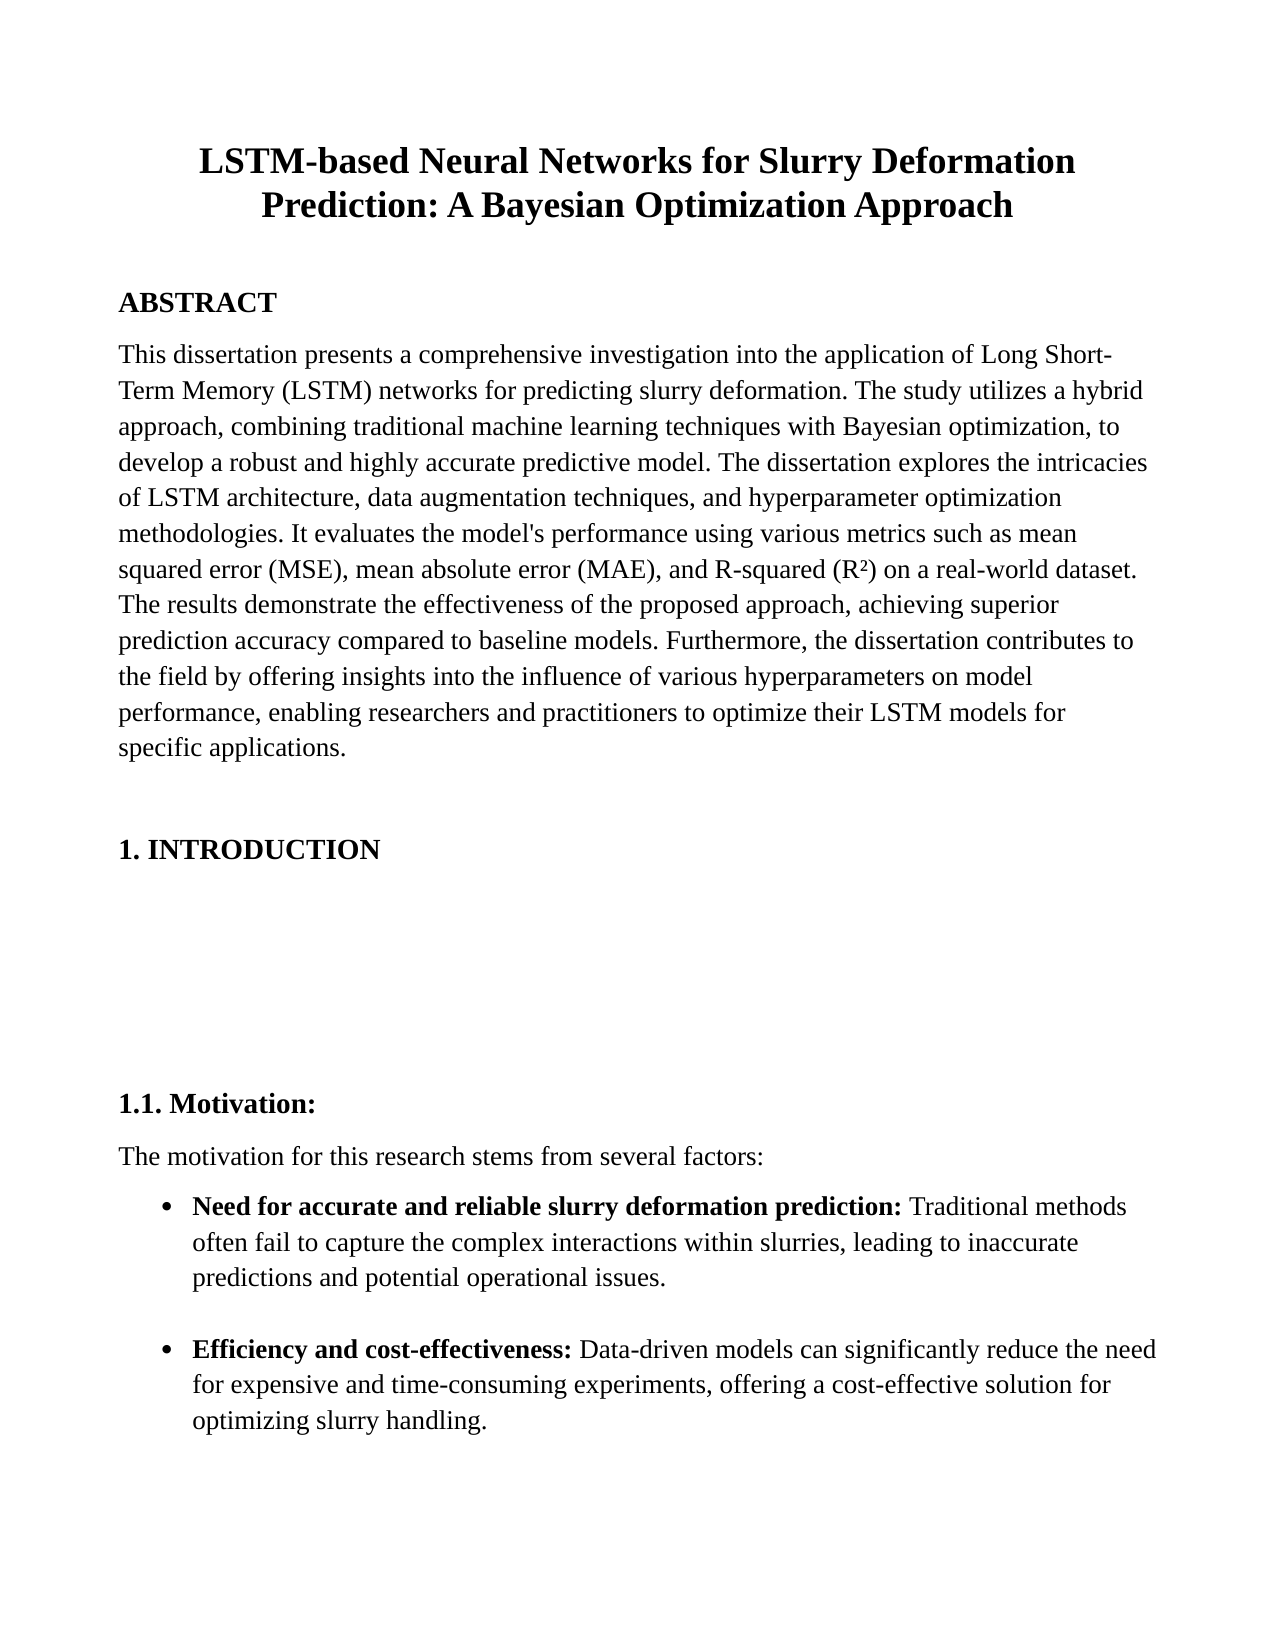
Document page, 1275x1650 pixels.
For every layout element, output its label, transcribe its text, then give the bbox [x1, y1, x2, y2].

text ABSTRACT [118, 285, 1157, 319]
text This dissertation presents a comprehensive investigation into the application of Long Short-Term Memory (LSTM) networks for predicting slurry deformation. The study utilizes a hybrid approach, combining traditional machine learning techniques with Bayesian optimization, to develop a robust and highly accurate predictive model. The dissertation explores the intricacies of LSTM architecture, data augmentation techniques, and hyperparameter optimization methodologies. It evaluates the model's performance using various metrics such as mean squared error (MSE), mean absolute error (MAE), and R-squared (R²) on a real-world dataset. The results demonstrate the effectiveness of the proposed approach, achieving superior prediction accuracy compared to baseline models. Furthermore, the dissertation contributes to the field by offering insights into the influence of various hyperparameters on model performance, enabling researchers and practitioners to optimize their LSTM models for specific applications. [118, 338, 1157, 763]
list Efficiency and cost-effectiveness: Data-driven models can significantly reduce the need for expensive and time-consuming experiments, offering a cost-effective solution for optimizing slurry handling. [162, 1333, 1157, 1435]
subtitle LSTM-based Neural Networks for Slurry Deformation Prediction: A Bayesian Optimization Approach [118, 139, 1157, 225]
text The motivation for this research stems from several factors: [118, 1139, 1157, 1171]
text 1. INTRODUCTION [118, 832, 1157, 866]
text 1.1. Motivation: [118, 1086, 1157, 1120]
list Need for accurate and reliable slurry deformation prediction: Traditional methods often fail to capture the complex interactions within slurries, leading to inaccurate predictions and potential operational issues. [162, 1190, 1157, 1292]
